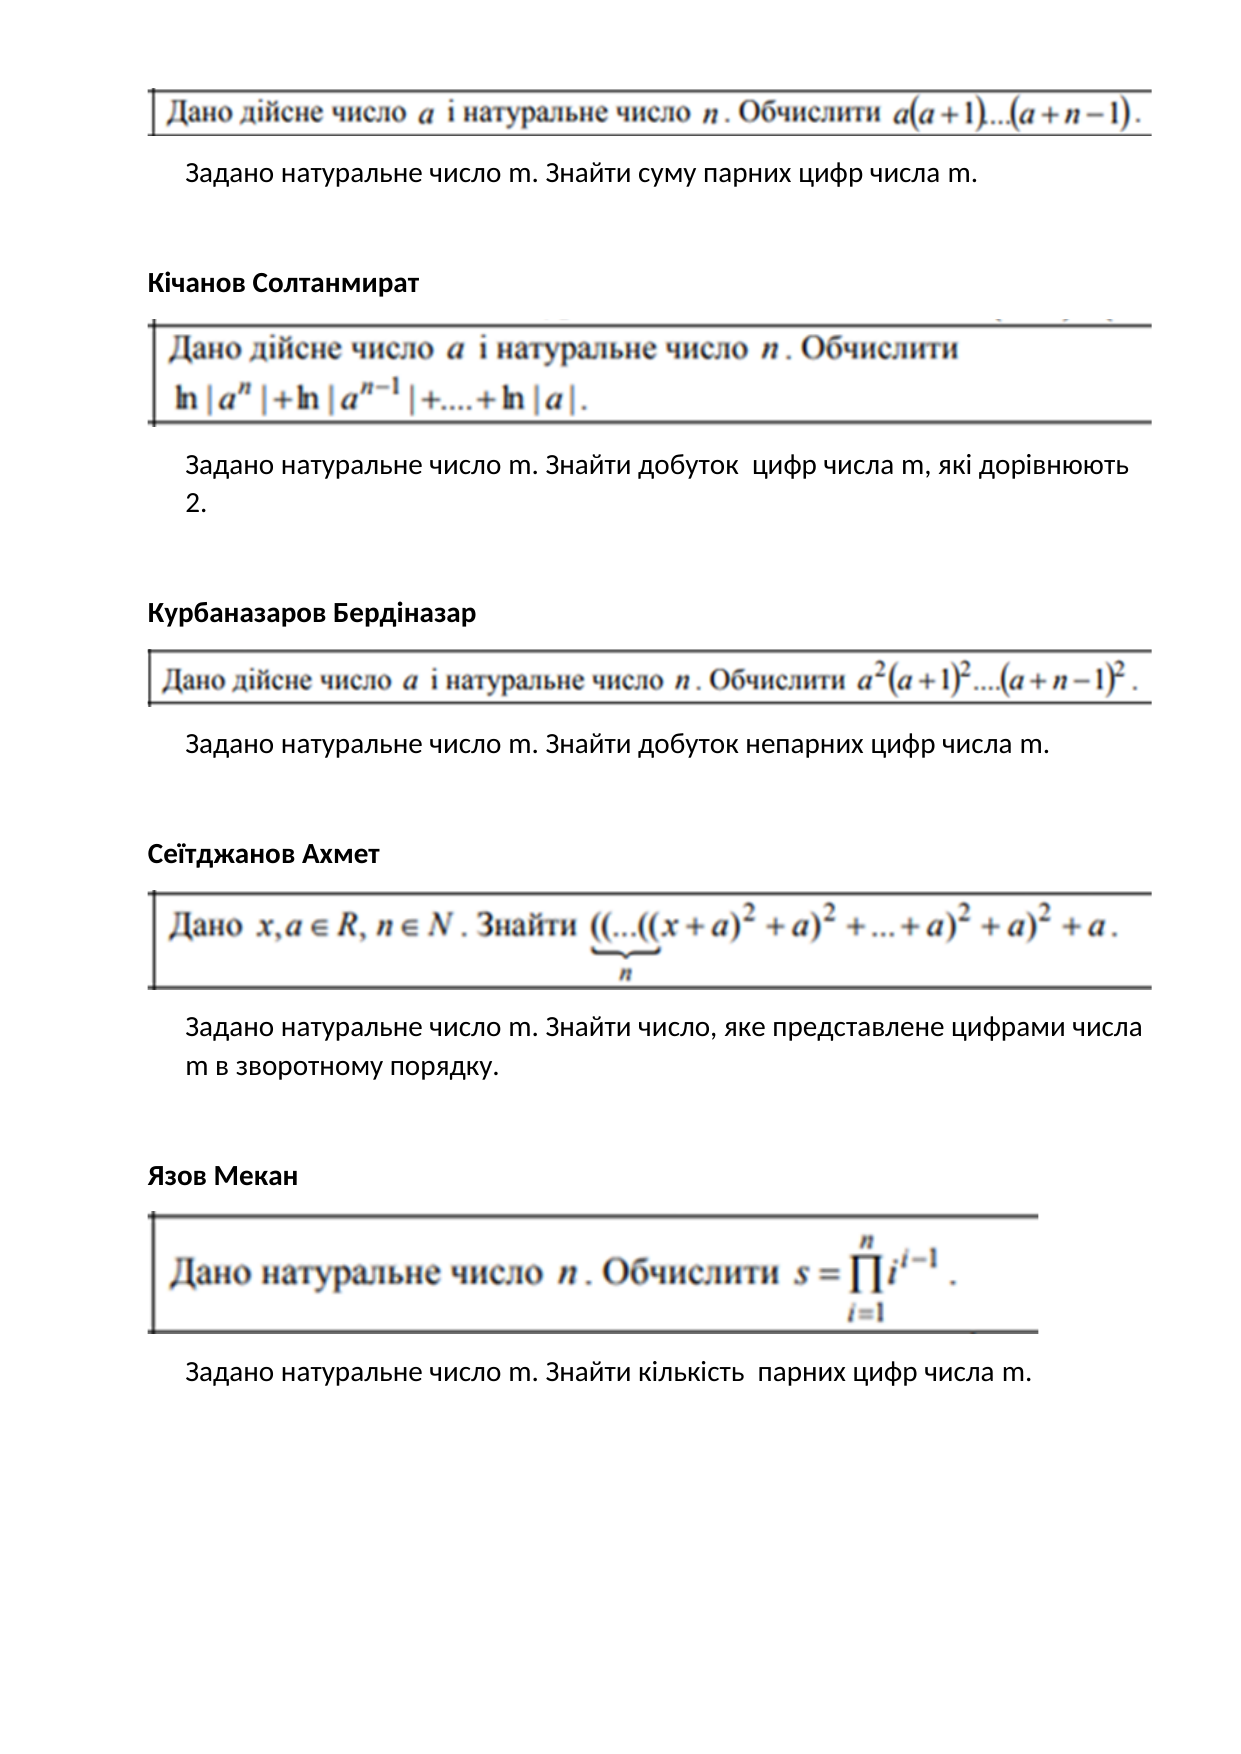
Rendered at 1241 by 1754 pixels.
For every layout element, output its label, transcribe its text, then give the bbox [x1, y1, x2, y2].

picture [147, 890, 1152, 990]
picture [147, 1211, 1039, 1334]
picture [147, 319, 1152, 427]
text Курбаназаров Бердіназар [148, 594, 1152, 630]
text Задано натуральне число m. Знайти добуток непарних цифр числа m. [185, 725, 1152, 761]
text Задано натуральне число m. Знайти суму парних цифр числа m. [185, 154, 1152, 190]
text Задано натуральне число m. Знайти добуток цифр числа m, які дорівнюють 2. [185, 446, 1152, 520]
text Задано натуральне число m. Знайти число, яке представлене цифрами числа m в зворотному порядку. [185, 1008, 1152, 1082]
text Задано натуральне число m. Знайти кількість парних цифр числа m. [185, 1353, 1152, 1388]
picture [147, 649, 1152, 707]
picture [147, 88, 1152, 136]
text Кічанов Солтанмират [148, 264, 1152, 300]
text Язов Мекан [148, 1157, 1152, 1192]
text Сеїтджанов Ахмет [148, 835, 1152, 871]
